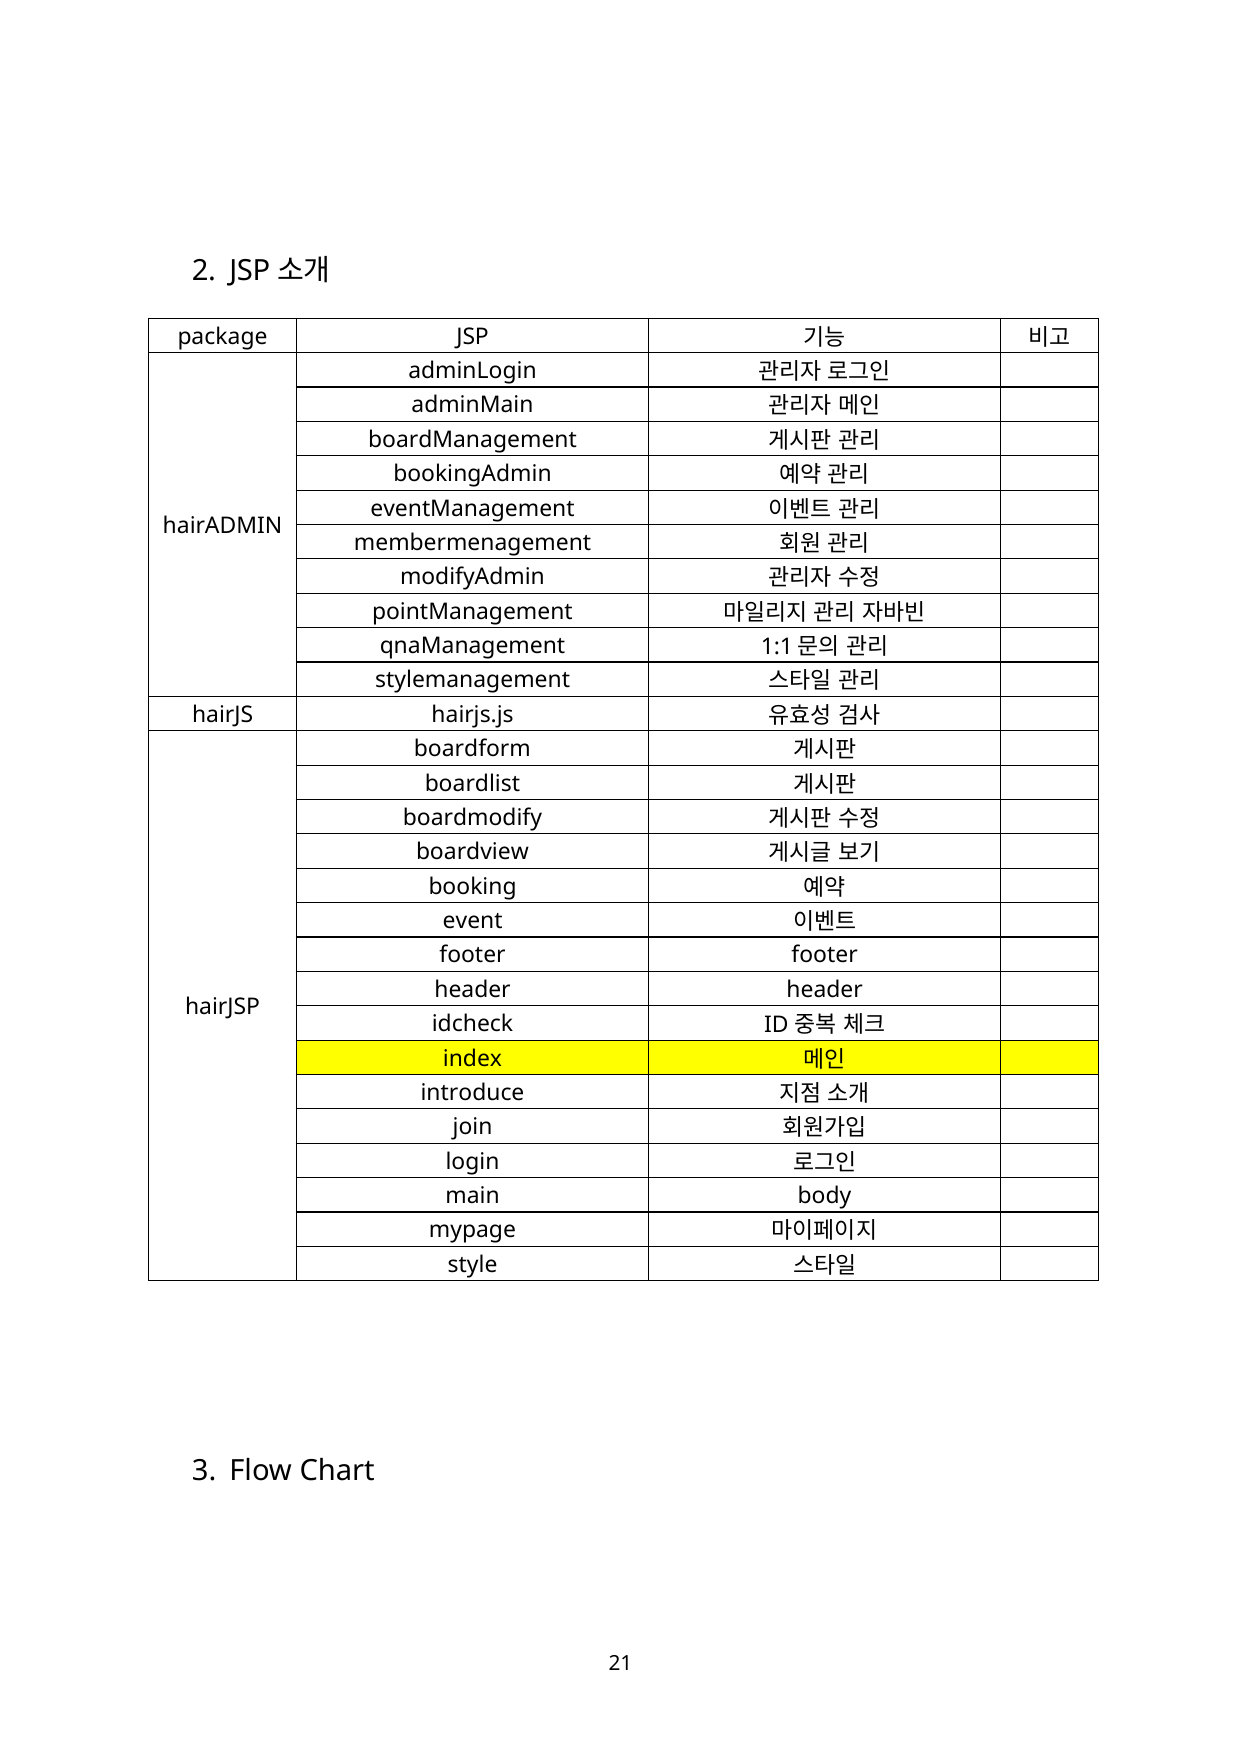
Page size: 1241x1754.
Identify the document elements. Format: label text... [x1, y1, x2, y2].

table_cell 관리자 로그인 [649, 353, 1000, 386]
table_cell 회원가입 [649, 1109, 1000, 1143]
table_cell [1001, 1109, 1098, 1143]
list JSP 소개 [192, 246, 1090, 288]
table_cell [1001, 1041, 1098, 1074]
table_cell 예약 [649, 869, 1000, 902]
table_cell [1001, 353, 1098, 386]
table_cell qnaManagement [297, 628, 648, 661]
table_cell stylemanagement [297, 663, 648, 696]
table_cell join [297, 1109, 648, 1143]
table_cell pointManagement [297, 594, 648, 627]
table_cell [1001, 1247, 1098, 1280]
table_cell [1001, 388, 1098, 421]
table_cell [1001, 697, 1098, 730]
table_cell [1001, 628, 1098, 661]
table_cell mypage [297, 1213, 648, 1246]
table_cell boardform [297, 731, 648, 764]
table_cell style [297, 1247, 648, 1280]
table_cell [1001, 1075, 1098, 1108]
table_cell 유효성 검사 [649, 697, 1000, 730]
table_cell [1001, 800, 1098, 833]
table_header JSP [297, 319, 648, 352]
table_cell 스타일 [649, 1247, 1000, 1280]
table_cell [1001, 766, 1098, 799]
table_header package [149, 319, 296, 352]
table_cell 게시판 [649, 766, 1000, 799]
table_cell 게시판 수정 [649, 800, 1000, 833]
table_cell header [297, 972, 648, 1005]
table_cell [1001, 1213, 1098, 1246]
table_cell [1001, 972, 1098, 1005]
table_cell [1001, 903, 1098, 936]
table_cell hairJS [149, 697, 296, 730]
table_cell [1001, 594, 1098, 627]
table_cell 마이페이지 [649, 1213, 1000, 1246]
table_cell boardlist [297, 766, 648, 799]
table_cell 스타일 관리 [649, 663, 1000, 696]
table_cell 게시판 관리 [649, 422, 1000, 455]
table_cell boardmodify [297, 800, 648, 833]
table_cell 1:1문의 관리 [649, 628, 1000, 661]
table_cell [1001, 1006, 1098, 1039]
table_cell 관리자 수정 [649, 559, 1000, 593]
table_cell 예약 관리 [649, 456, 1000, 489]
table_cell boardManagement [297, 422, 648, 455]
table_cell [1001, 869, 1098, 902]
list Flow Chart [192, 1449, 1090, 1489]
table_cell 게시글 보기 [649, 834, 1000, 868]
table_cell [1001, 1178, 1098, 1211]
table_cell header [649, 972, 1000, 1005]
table_cell 게시판 [649, 731, 1000, 764]
table_cell adminMain [297, 388, 648, 421]
table_cell [1001, 834, 1098, 868]
table_cell hairADMIN [149, 353, 296, 696]
table_cell body [649, 1178, 1000, 1211]
table_cell 로그인 [649, 1144, 1000, 1177]
table_cell 이벤트 관리 [649, 491, 1000, 524]
table_cell 관리자 메인 [649, 388, 1000, 421]
table_cell eventManagement [297, 491, 648, 524]
table_cell hairjs.js [297, 697, 648, 730]
table_cell adminLogin [297, 353, 648, 386]
table_cell hairJSP [149, 731, 296, 1280]
table_cell 회원 관리 [649, 525, 1000, 558]
table_cell login [297, 1144, 648, 1177]
table_header 기능 [649, 319, 1000, 352]
table_cell 메인 [649, 1041, 1000, 1074]
table_cell bookingAdmin [297, 456, 648, 489]
table_header 비고 [1001, 319, 1098, 352]
table_cell [1001, 731, 1098, 764]
table_cell index [297, 1041, 648, 1074]
table_cell [1001, 422, 1098, 455]
table_cell idcheck [297, 1006, 648, 1039]
table_cell event [297, 903, 648, 936]
table_cell [1001, 456, 1098, 489]
table_cell modifyAdmin [297, 559, 648, 593]
table_cell [1001, 1144, 1098, 1177]
table_cell [1001, 491, 1098, 524]
table_cell 이벤트 [649, 903, 1000, 936]
table_cell boardview [297, 834, 648, 868]
table_cell [1001, 938, 1098, 971]
table_cell [1001, 559, 1098, 593]
table_cell [1001, 525, 1098, 558]
table_cell 지점 소개 [649, 1075, 1000, 1108]
table_cell [1001, 663, 1098, 696]
table_cell 마일리지 관리 자바빈 [649, 594, 1000, 627]
table_cell footer [297, 938, 648, 971]
table_cell introduce [297, 1075, 648, 1108]
table_cell footer [649, 938, 1000, 971]
table_cell booking [297, 869, 648, 902]
table_cell membermenagement [297, 525, 648, 558]
table_cell ID 중복 체크 [649, 1006, 1000, 1039]
table_cell main [297, 1178, 648, 1211]
